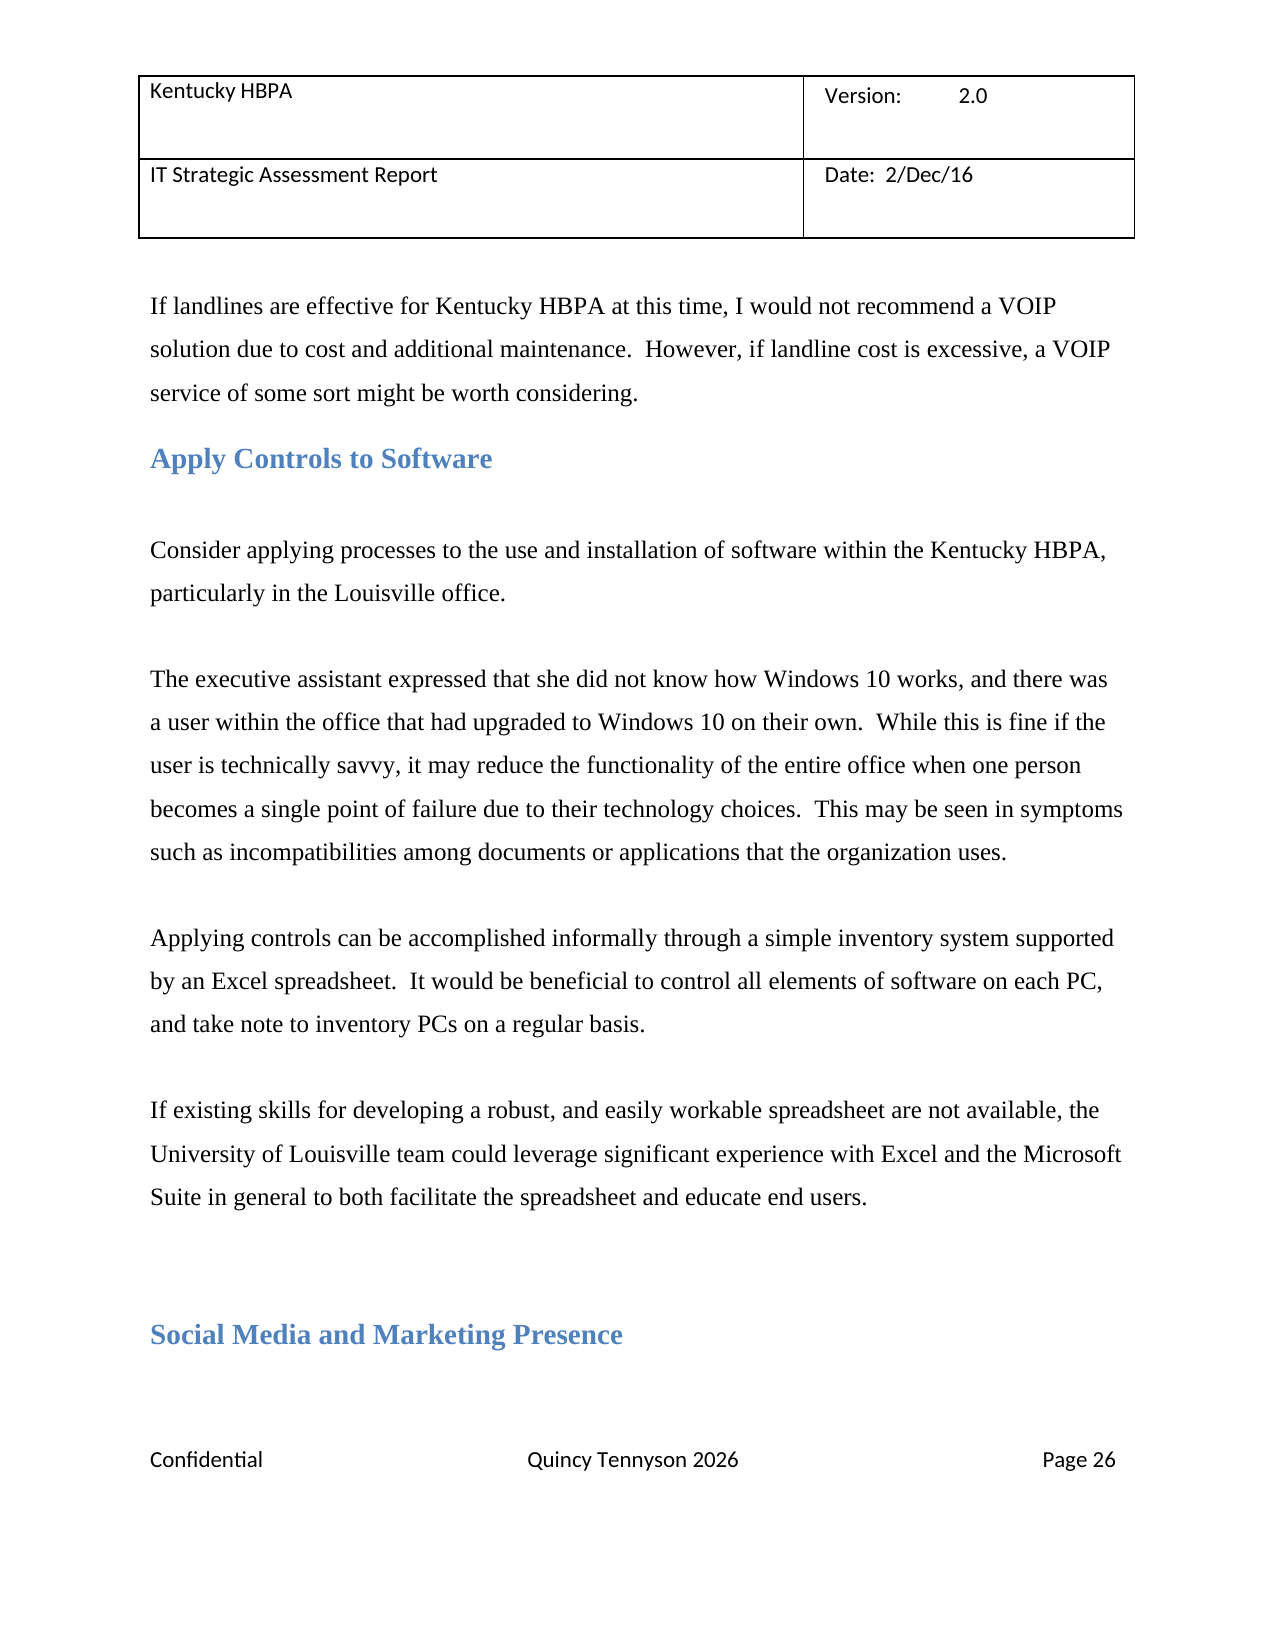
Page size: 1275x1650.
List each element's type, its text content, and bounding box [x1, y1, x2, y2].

text If existing skills for developing a robust, and easily workable spreadsheet are not available, the University of Louisville team could leverage significant experience with Excel and the Microsoft Suite in general to both facilitate the spreadsheet and educate end users. [150, 1096, 1125, 1211]
subtitle Apply Controls to Software [150, 442, 1125, 475]
text Applying controls can be accomplished informally through a simple inventory system supported by an Excel spreadsheet. It would be beneficial to control all elements of software on each PC, and take note to inventory PCs on a regular basis. [150, 923, 1125, 1038]
text If landlines are effective for Kentucky HBPA at this time, I would not recommend a VOIP solution due to cost and additional maintenance. However, if landline cost is excessive, a VOIP service of some sort might be worth considering. [150, 291, 1125, 406]
subtitle Social Media and Marketing Presence [150, 1317, 1125, 1351]
text Consider applying processes to the use and installation of software within the Kentucky HBPA, particularly in the Louisville office. [150, 535, 1125, 607]
text The executive assistant expressed that she did not know how Windows 10 works, and there was a user within the office that had upgraded to Windows 10 on their own. While this is fine if the user is technically savvy, it may reduce the functionality of the entire office when one person becomes a single point of failure due to their technology choices. This may be seen in symptoms such as incompatibilities among documents or applications that the organization uses. [150, 664, 1125, 866]
